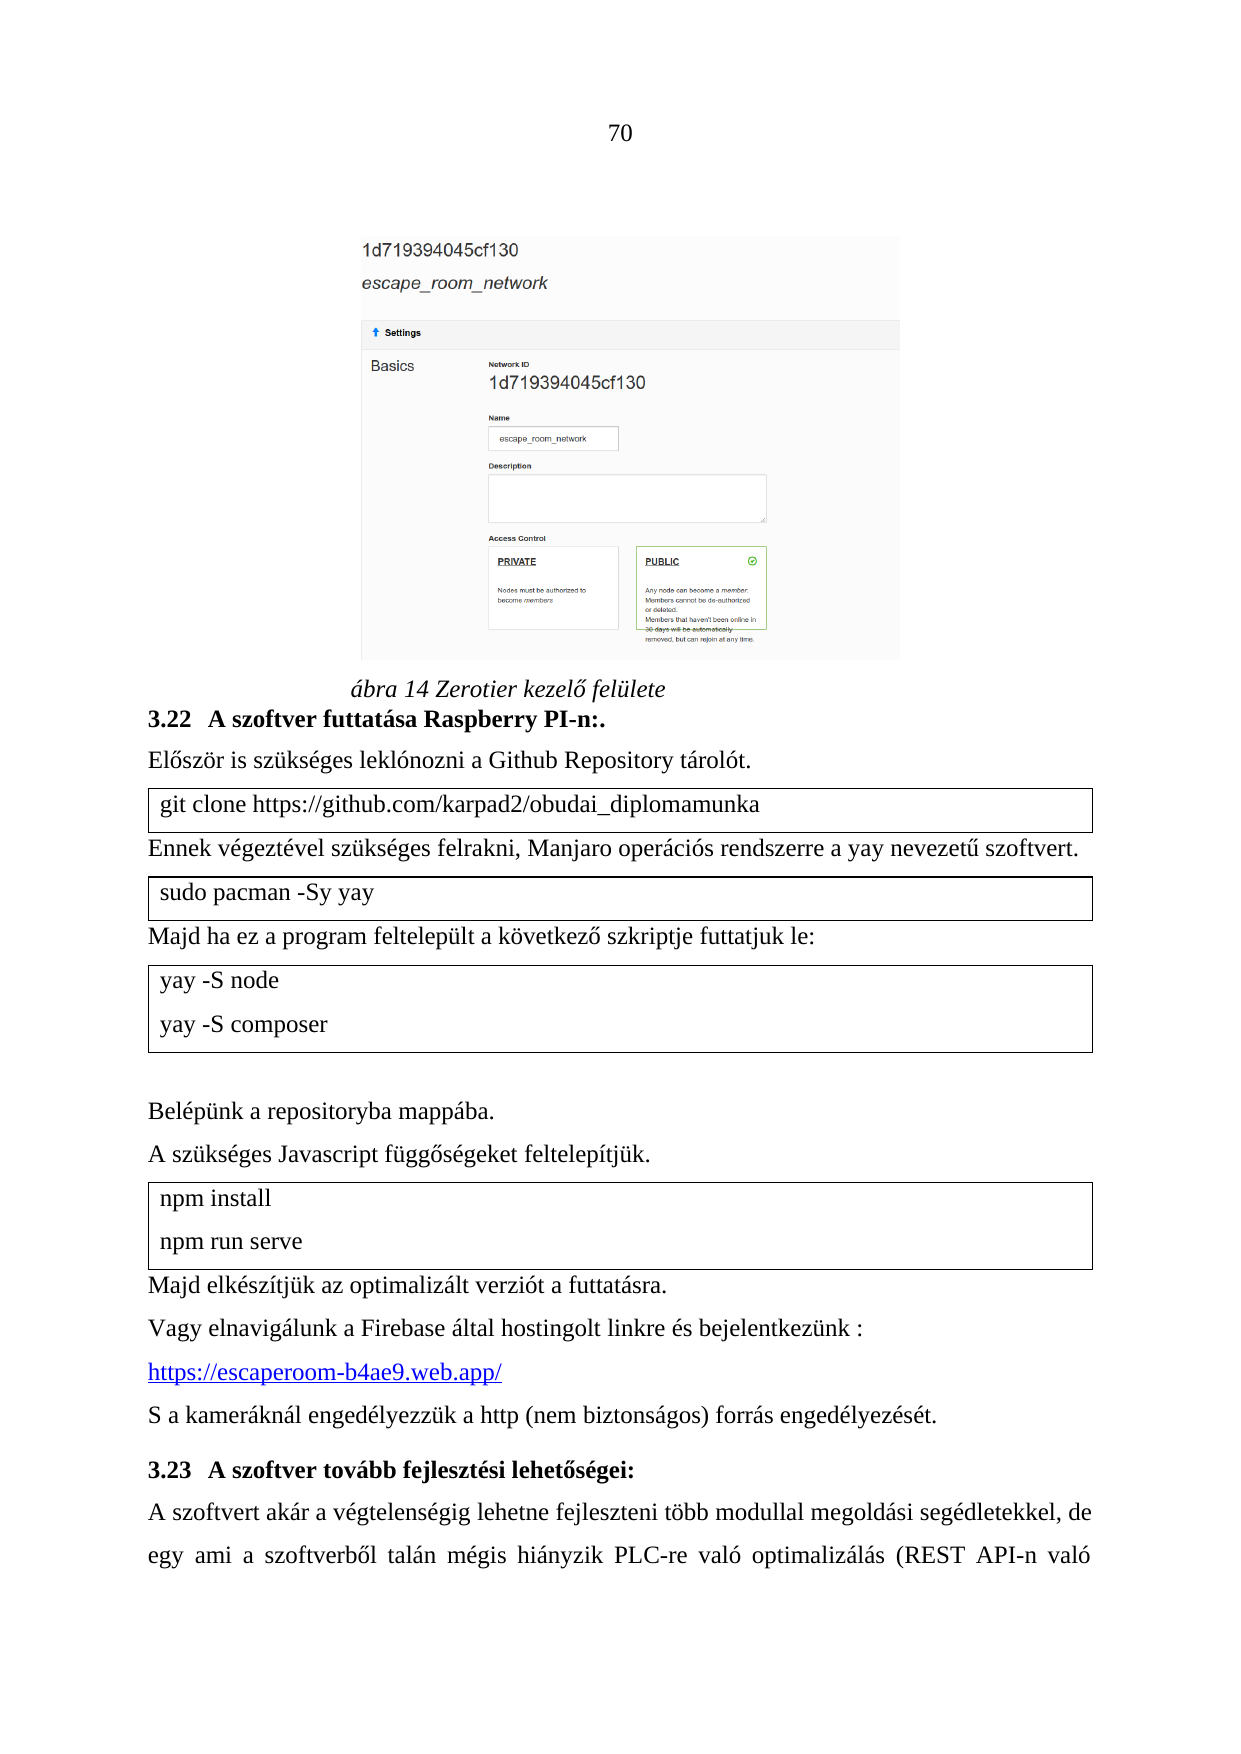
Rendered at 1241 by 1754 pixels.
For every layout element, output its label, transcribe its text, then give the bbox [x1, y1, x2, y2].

text Először is szükséges leklónozni a Github Repository tárolót. [148, 745, 1092, 774]
text Majd elkészítjük az optimalizált verziót a futtatásra. [148, 1270, 1092, 1299]
table_header git clone https://github.com/karpad2/obudai_diplomamunka [149, 789, 1092, 832]
subtitle A szoftver tovább fejlesztési lehetőségei: [148, 1455, 1092, 1484]
text A szükséges Javascript függőségeket feltelepítjük. [148, 1139, 1092, 1168]
text https://escaperoom-b4ae9.web.app/ [148, 1357, 1092, 1385]
text S a kameráknál engedélyezzük a http (nem biztonságos) forrás engedélyezését. [148, 1400, 1092, 1428]
text Vagy elnavigálunk a Firebase által hostingolt linkre és bejelentkezünk : [148, 1313, 1092, 1342]
text Belépünk a repositoryba mappába. [148, 1096, 1092, 1125]
table_header npm install npm run serve [149, 1183, 1092, 1269]
text Ennek végeztével szükséges felrakni, Manjaro operációs rendszerre a yay nevezetű szoftvert. [148, 833, 1092, 862]
table_header yay -S node yay -S composer [149, 966, 1092, 1052]
text Majd ha ez a program feltelepült a következő szkriptje futtatjuk le: [148, 921, 1092, 950]
picture [361, 236, 900, 660]
table_header sudo pacman -Sy yay [149, 878, 1092, 920]
